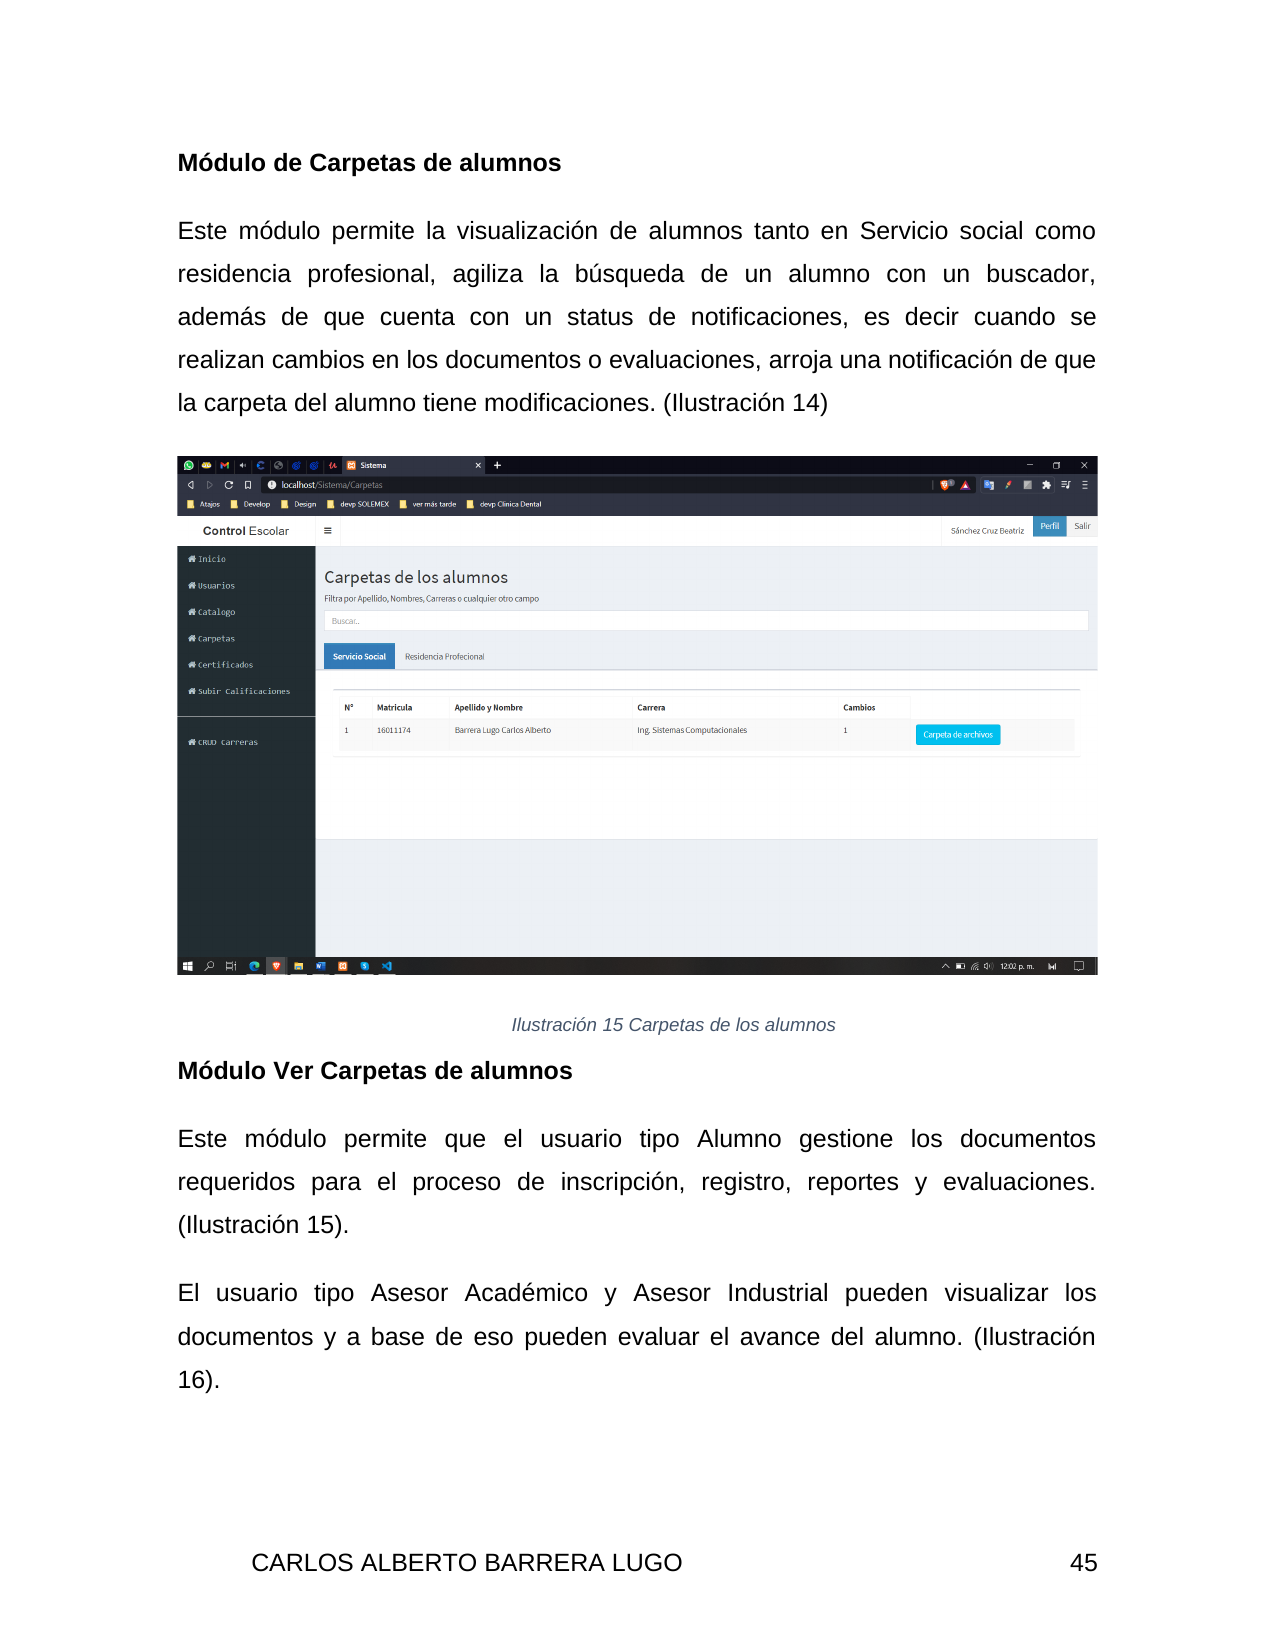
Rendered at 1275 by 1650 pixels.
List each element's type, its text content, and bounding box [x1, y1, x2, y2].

text El usuario tipo Asesor Académico y Asesor Industrial pueden visualizar los documentos y a base de eso pueden evaluar el avance del alumno. (Ilustración 16). [177, 1278, 1098, 1393]
text Módulo Ver Carpetas de alumnos [177, 1056, 1098, 1085]
text Módulo de Carpetas de alumnos [177, 148, 1098, 176]
picture [177, 456, 1098, 975]
text Este módulo permite que el usuario tipo Alumno gestione los documentos requeridos para el proceso de inscripción, registro, reportes y evaluaciones. (Ilustración 15). [177, 1124, 1098, 1239]
text Ilustración 15 Carpetas de los alumnos [177, 1013, 1098, 1035]
text Este módulo permite la visualización de alumnos tanto en Servicio social como residencia profesional, agiliza la búsqueda de un alumno con un buscador, además de que cuenta con un status de notificaciones, es decir cuando se realizan cambios en los documentos o evaluaciones, arroja una notificación de que la carpeta del alumno tiene modificaciones. (Ilustración 14) [177, 216, 1098, 417]
